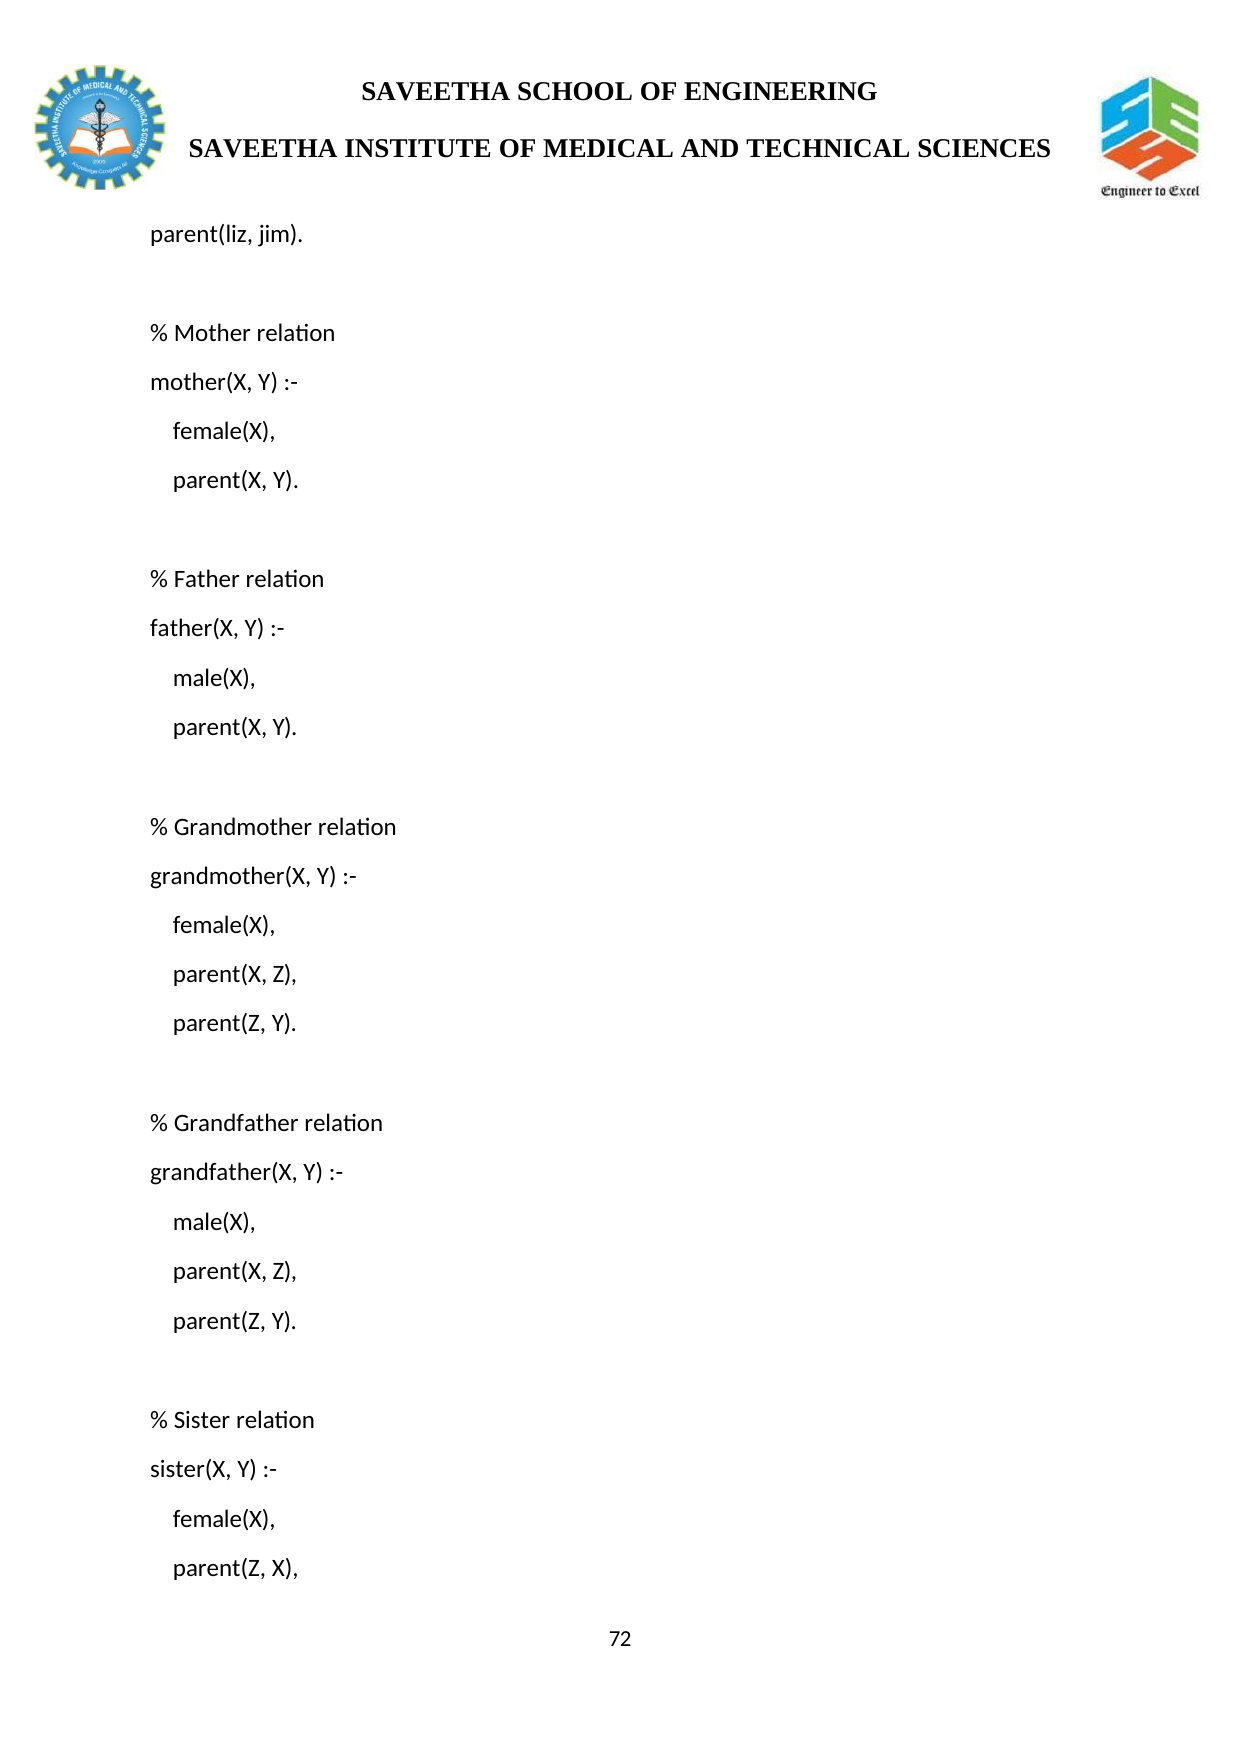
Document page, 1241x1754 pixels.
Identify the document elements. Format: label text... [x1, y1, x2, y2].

text parent(X, Y). [173, 712, 1165, 742]
text parent(Z, Y). [173, 1008, 1165, 1038]
text parent(Z, Y). [173, 1305, 1165, 1336]
text % Father relation father(X, Y) :- [150, 563, 402, 643]
text % Grandmother relation grandmother(X, Y) :- [150, 811, 402, 890]
text male(X), [173, 1206, 1165, 1237]
text parent(X, Z), [173, 1256, 1165, 1286]
text female(X), parent(X, Z), [173, 909, 314, 989]
text male(X), [173, 662, 1165, 693]
text % Mother relation mother(X, Y) :- [150, 317, 402, 397]
text female(X), parent(X, Y). [173, 416, 314, 495]
picture [34, 65, 169, 190]
text % Grandfather relation grandfather(X, Y) :- [150, 1107, 402, 1187]
text female(X), parent(Z, X), [173, 1503, 314, 1583]
picture [1096, 66, 1209, 200]
text parent(liz, jim). [150, 218, 1165, 248]
text % Sister relation sister(X, Y) :- [150, 1404, 359, 1484]
